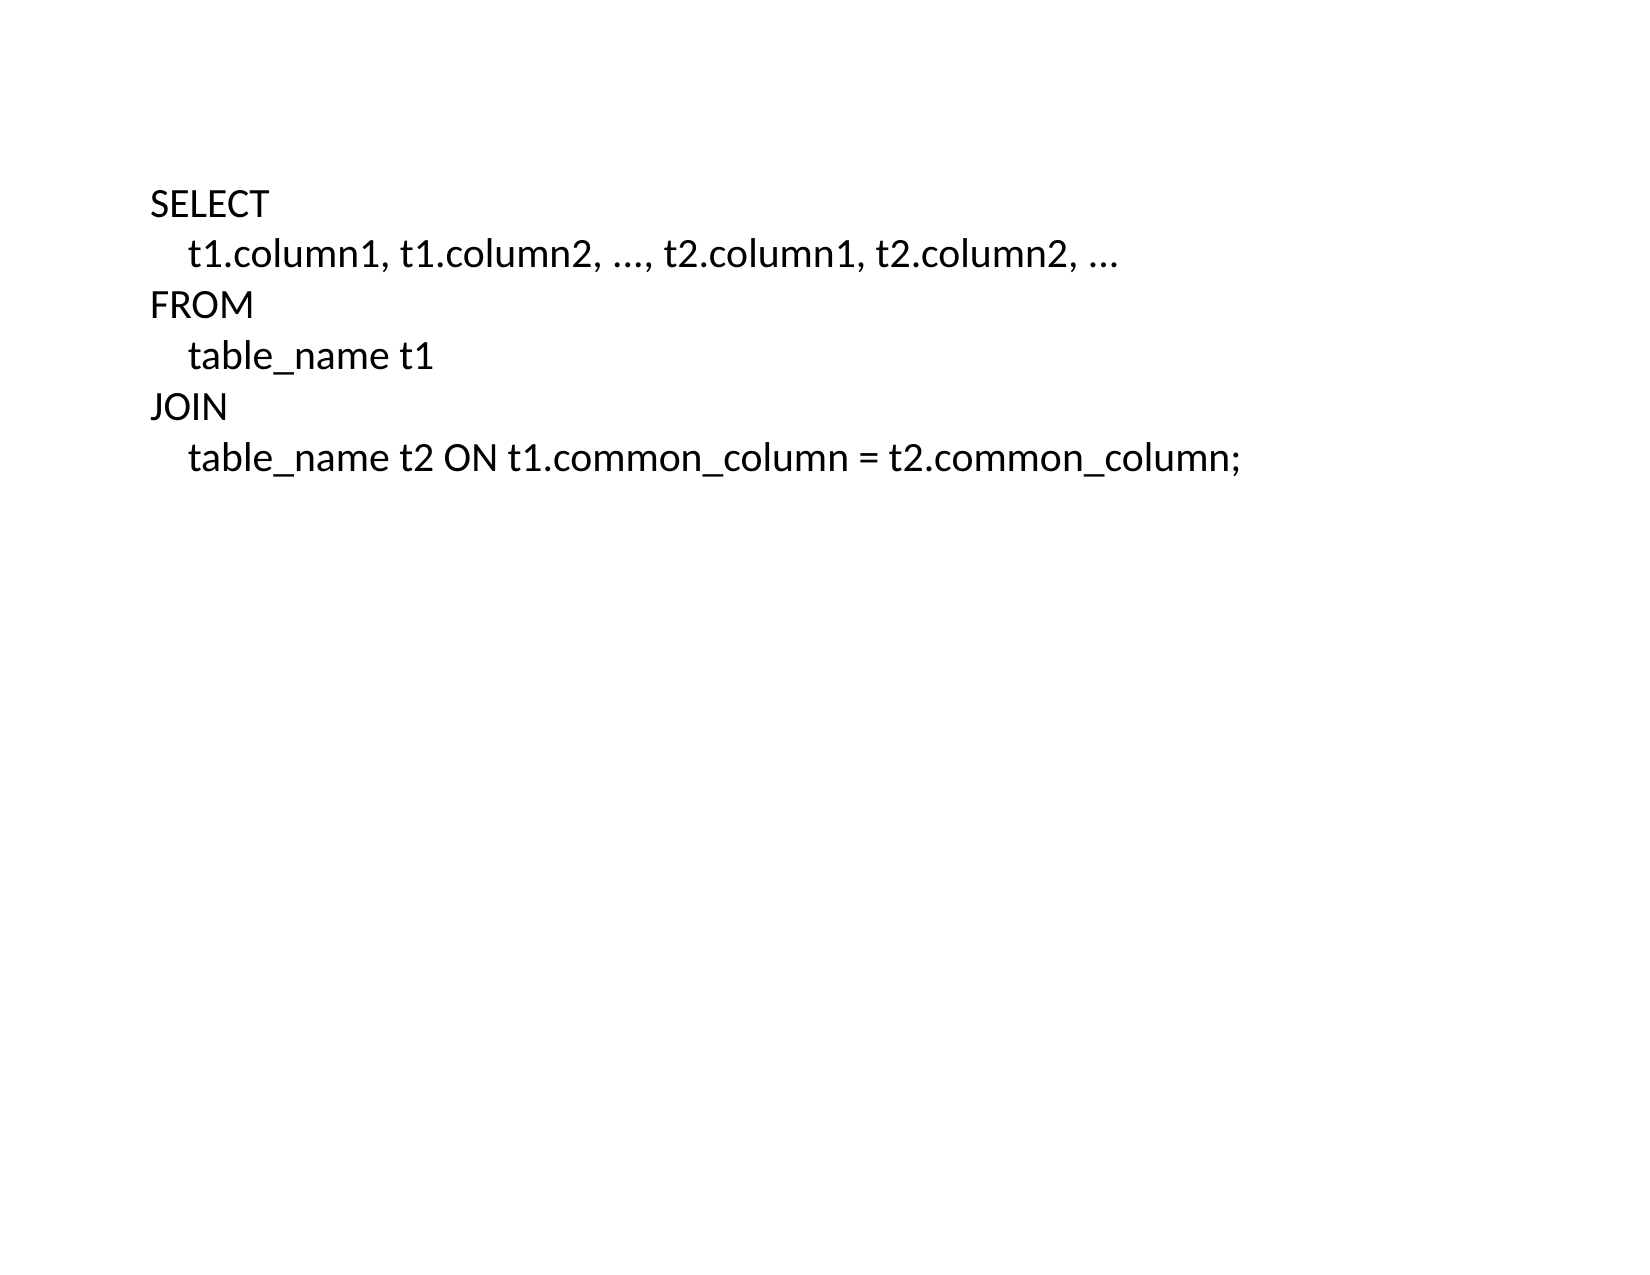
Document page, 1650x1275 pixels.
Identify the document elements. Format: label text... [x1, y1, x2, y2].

text JOIN [150, 380, 1500, 431]
text table_name t1 [150, 329, 1500, 380]
text table_name t2 ON t1.common_column = t2.common_column; [150, 431, 1500, 482]
text t1.column1, t1.column2, ..., t2.column1, t2.column2, ... [150, 227, 1500, 278]
text SELECT [150, 177, 1500, 227]
text FROM [150, 278, 1500, 329]
